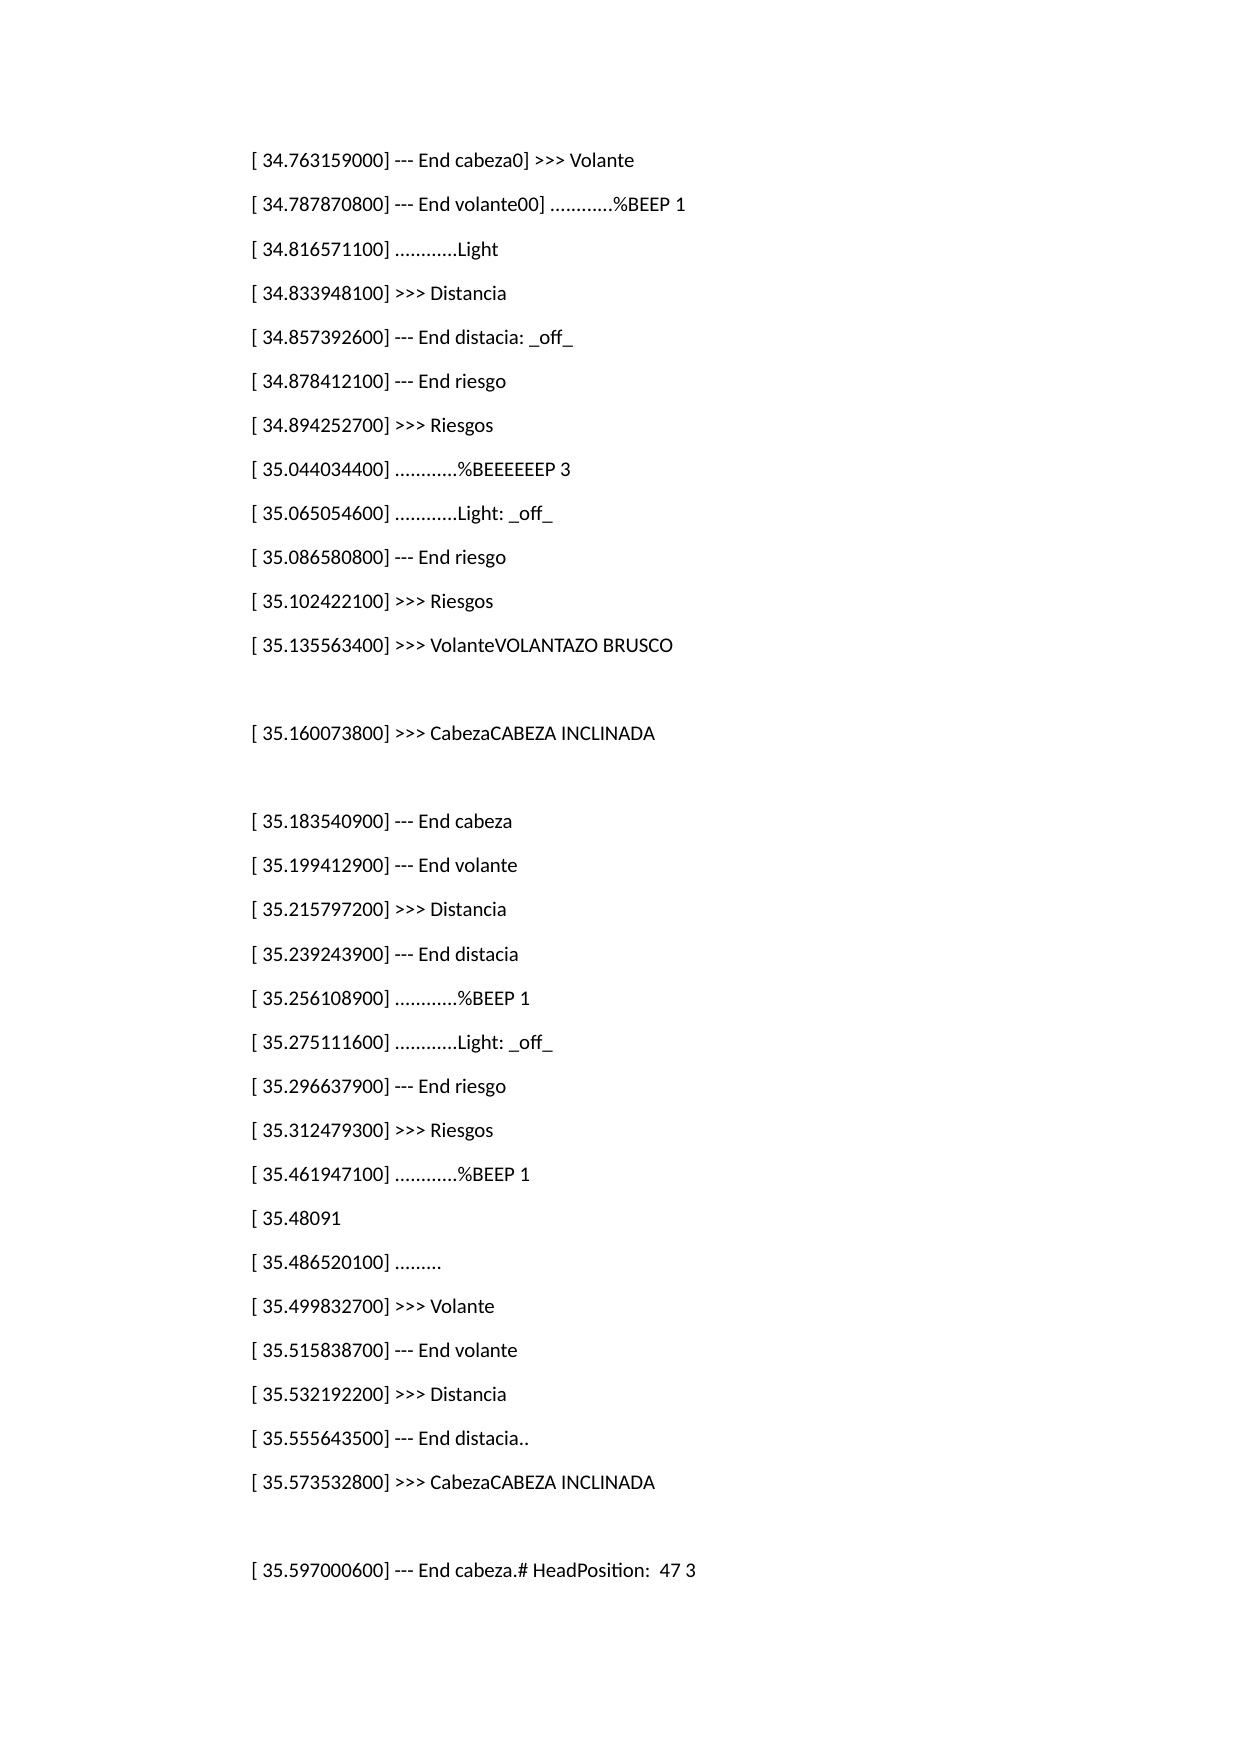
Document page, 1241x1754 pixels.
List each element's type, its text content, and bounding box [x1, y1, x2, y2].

text [ 35.555643500] --- End distacia.. [251, 1425, 1063, 1451]
text [ 34.763159000] --- End cabeza0] >>> Volante [251, 148, 1063, 173]
text [ 35.199412900] --- End volante [251, 853, 1063, 878]
text [ 35.215797200] >>> Distancia [251, 897, 1063, 922]
text [ 34.833948100] >>> Distancia [251, 280, 1063, 305]
text [ 34.857392600] --- End distacia: _off_ [251, 324, 1063, 349]
text [ 35.515838700] --- End volante [251, 1337, 1063, 1363]
text [ 34.787870800] --- End volante00] ............%BEEP 1 [251, 192, 1063, 217]
text [ 35.597000600] --- End cabeza.# HeadPosition: 47 3 [251, 1558, 1063, 1583]
text [ 34.878412100] --- End riesgo [251, 368, 1063, 393]
text [ 35.296637900] --- End riesgo [251, 1073, 1063, 1098]
text [ 34.816571100] ............Light [251, 236, 1063, 261]
text [ 35.086580800] --- End riesgo [251, 544, 1063, 569]
text [ 35.135563400] >>> VolanteVOLANTAZO BRUSCO [251, 632, 1063, 658]
text [ 35.102422100] >>> Riesgos [251, 588, 1063, 614]
text [ 35.573532800] >>> CabezaCABEZA INCLINADA [251, 1469, 1063, 1495]
text [ 35.160073800] >>> CabezaCABEZA INCLINADA [251, 720, 1063, 746]
text [ 35.256108900] ............%BEEP 1 [251, 985, 1063, 1010]
text [ 35.275111600] ............Light: _off_ [251, 1029, 1063, 1054]
text [ 35.486520100] ......... [251, 1249, 1063, 1274]
text [ 35.532192200] >>> Distancia [251, 1381, 1063, 1407]
text [ 35.461947100] ............%BEEP 1 [251, 1161, 1063, 1186]
text [ 35.312479300] >>> Riesgos [251, 1117, 1063, 1142]
text [ 35.239243900] --- End distacia [251, 941, 1063, 966]
text [ 35.044034400] ............%BEEEEEEP 3 [251, 456, 1063, 481]
text [ 34.894252700] >>> Riesgos [251, 412, 1063, 437]
text [ 35.499832700] >>> Volante [251, 1293, 1063, 1319]
text [ 35.48091 [251, 1205, 1063, 1231]
text [ 35.065054600] ............Light: _off_ [251, 500, 1063, 526]
text [ 35.183540900] --- End cabeza [251, 808, 1063, 834]
